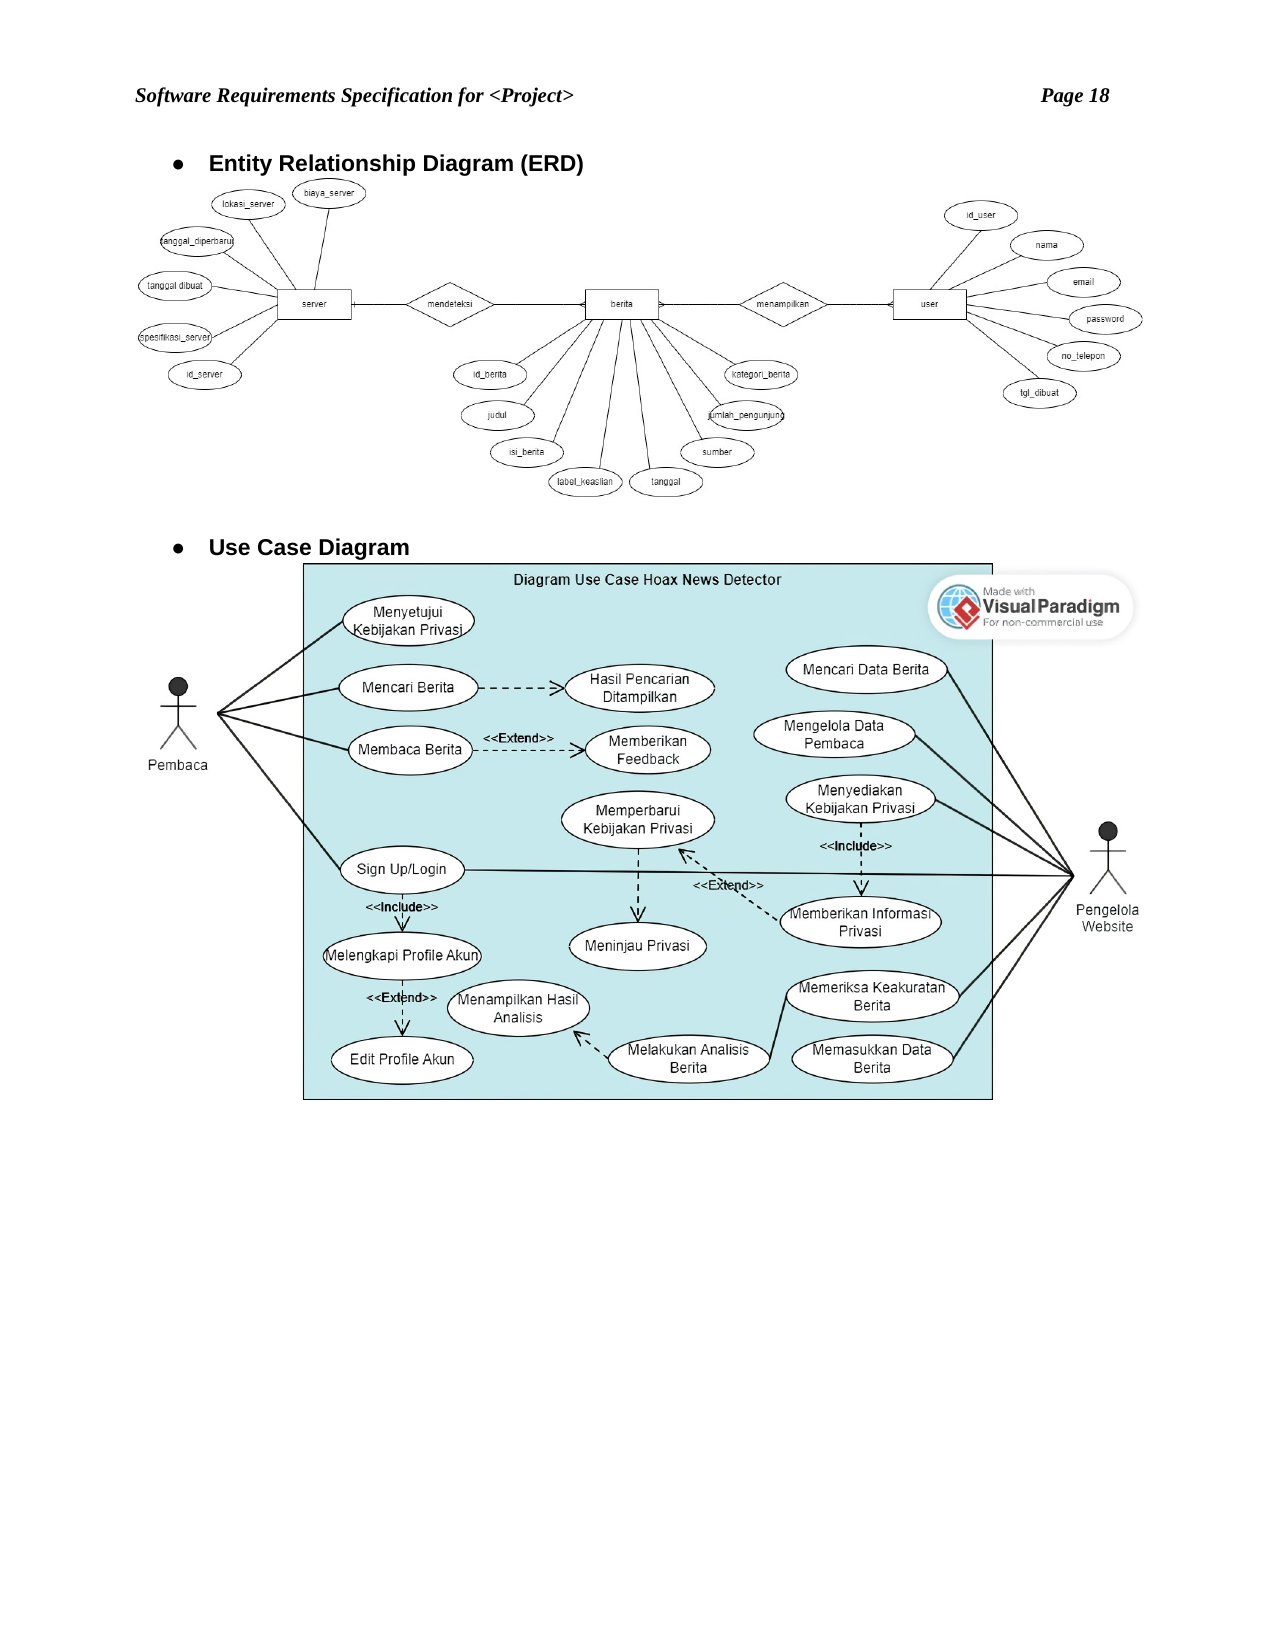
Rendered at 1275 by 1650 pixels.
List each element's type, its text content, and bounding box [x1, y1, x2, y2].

list Use Case Diagram [171, 534, 1140, 561]
list Entity Relationship Diagram (ERD) [171, 150, 1140, 176]
picture [138, 178, 1143, 497]
picture [138, 563, 1143, 1100]
